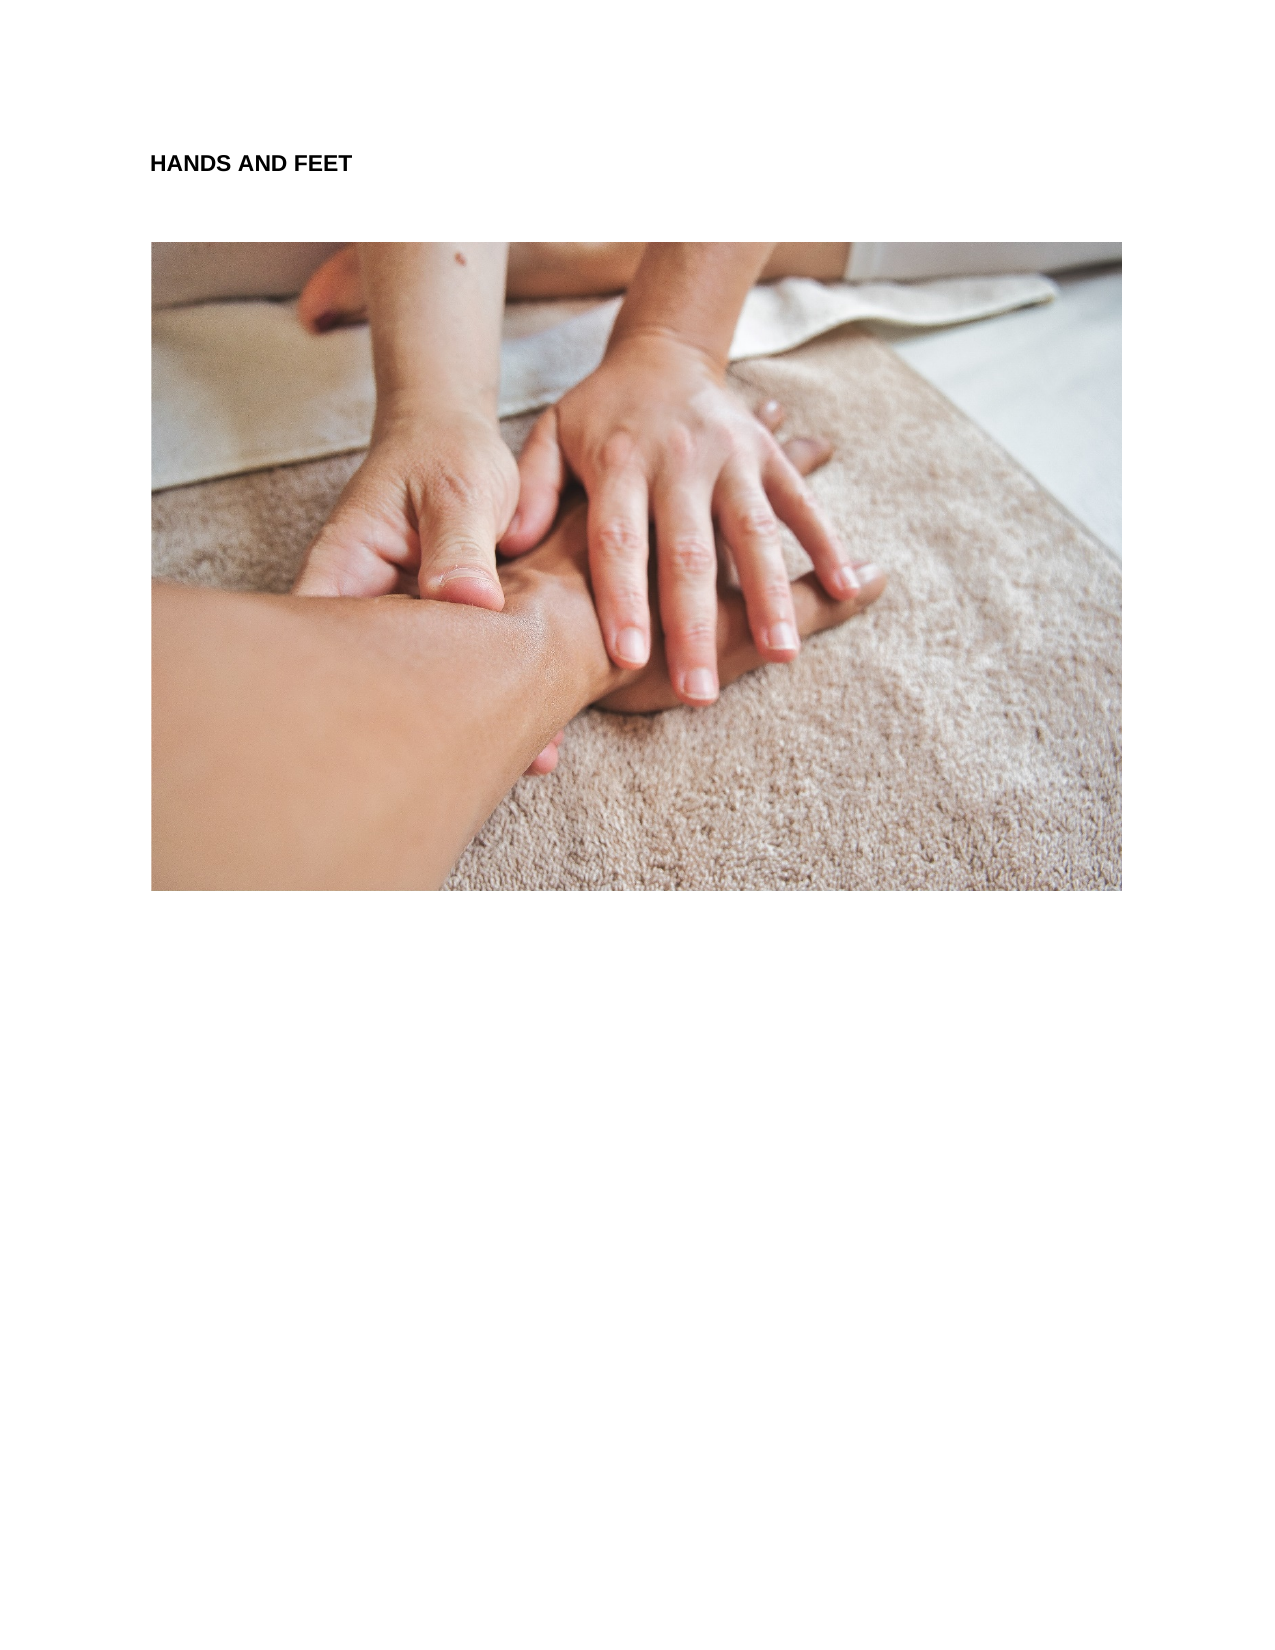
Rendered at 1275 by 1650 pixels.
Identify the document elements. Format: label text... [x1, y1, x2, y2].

text HANDS AND FEET [150, 150, 1125, 176]
picture [150, 242, 1122, 889]
